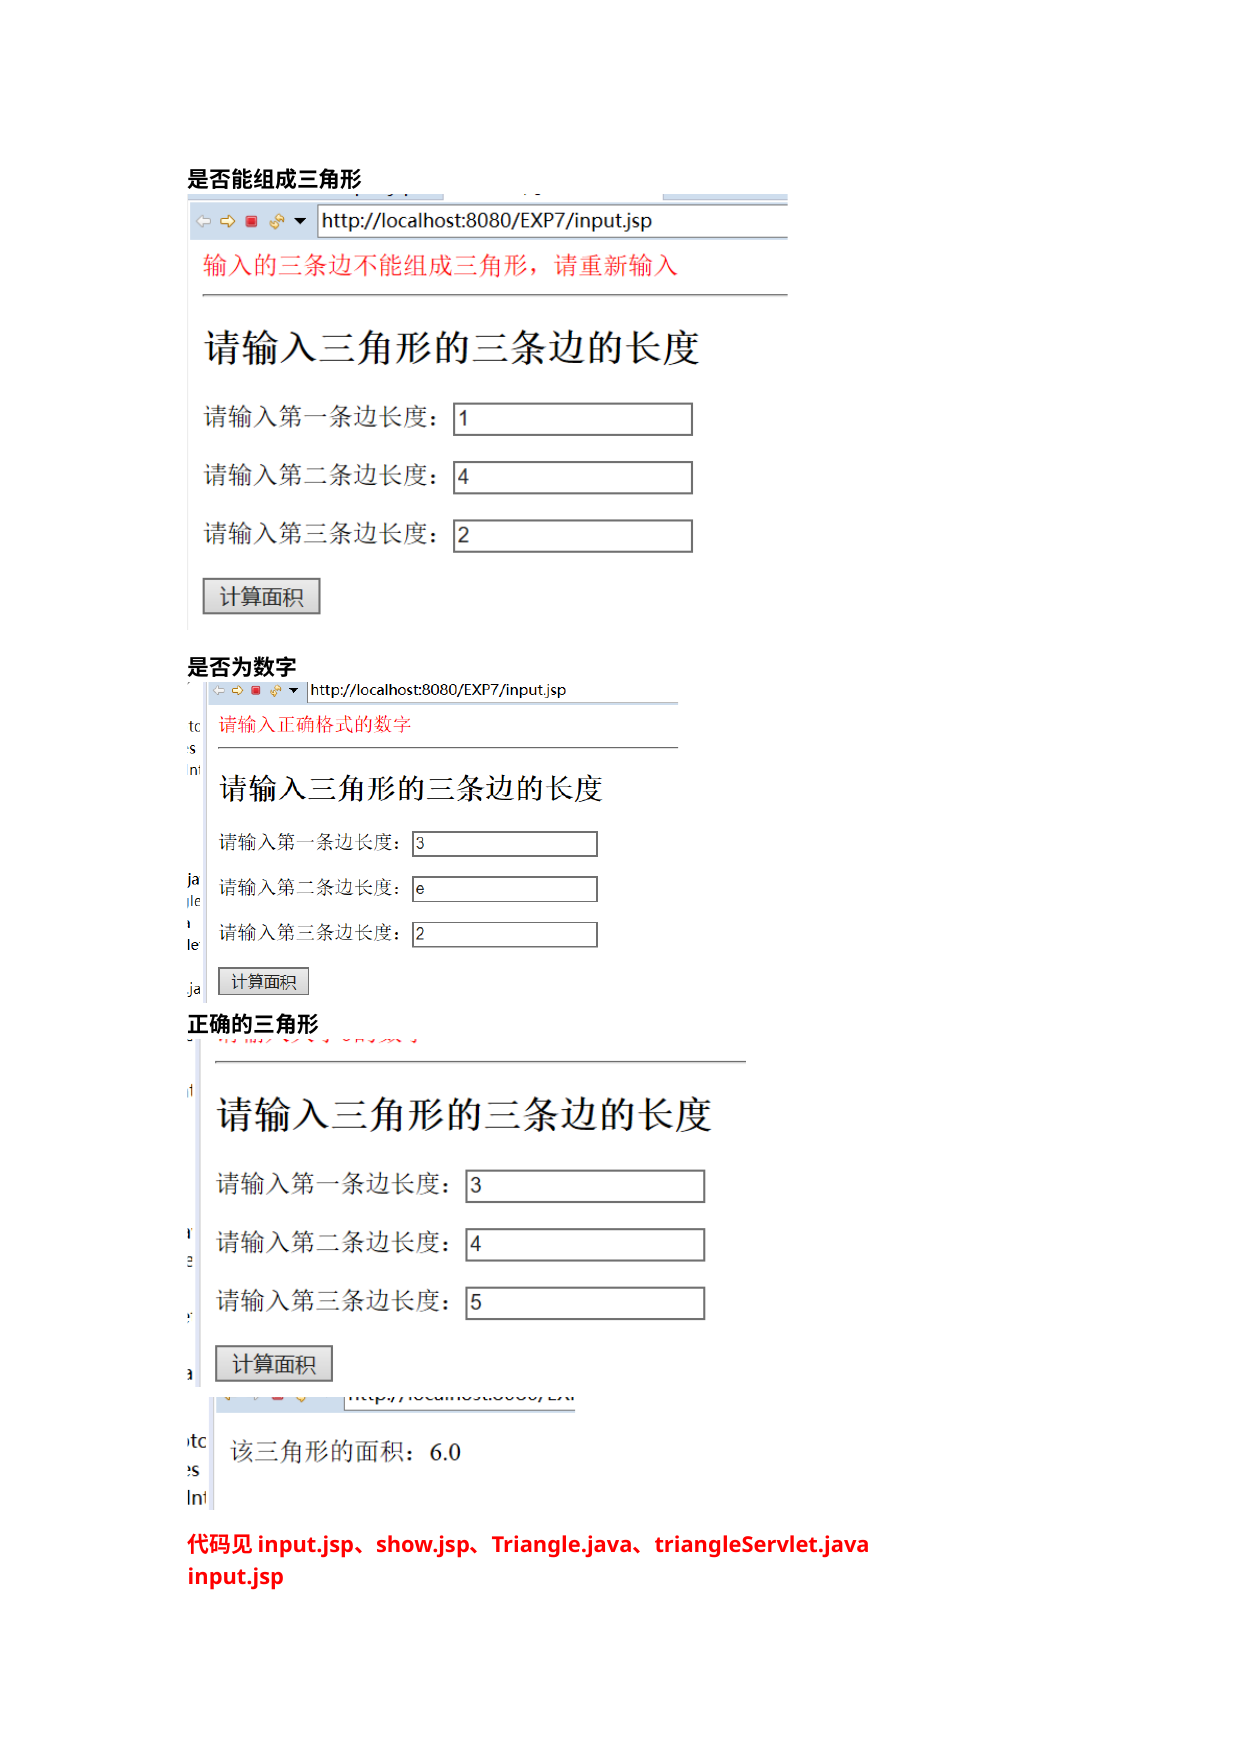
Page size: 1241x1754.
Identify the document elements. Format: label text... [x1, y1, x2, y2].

picture [187, 1397, 575, 1510]
picture [187, 194, 788, 630]
text 正确的三角形 [187, 1007, 1053, 1039]
text input.jsp [187, 1559, 1053, 1592]
picture [187, 1039, 746, 1387]
text 是否为数字 [187, 649, 1053, 682]
text 代码见input.jsp、show.jsp、Triangle.java、triangleServlet.java [187, 1527, 1053, 1559]
picture [187, 682, 679, 1003]
text 是否能组成三角形 [187, 162, 1053, 194]
